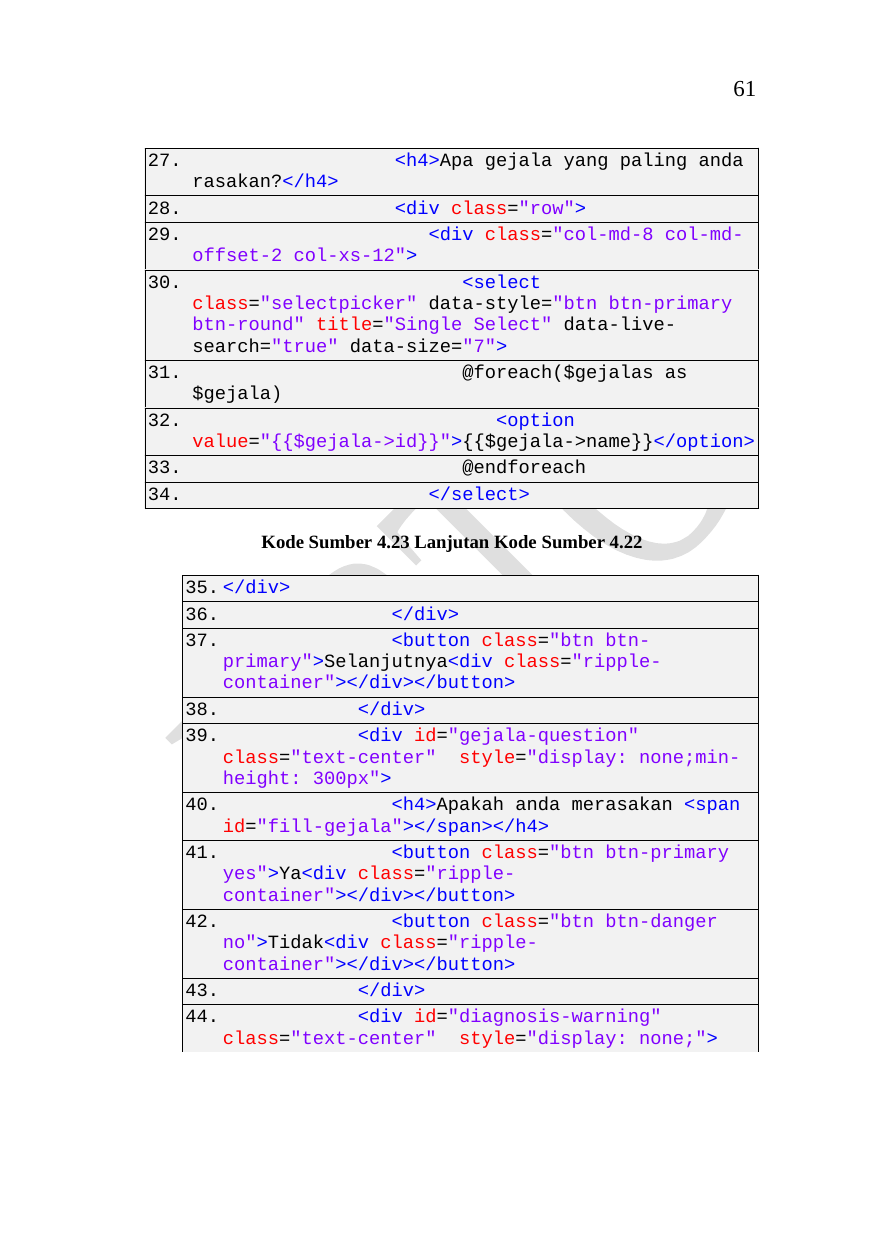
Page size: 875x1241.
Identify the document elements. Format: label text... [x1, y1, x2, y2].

list <option value="{{$gejala->id}}">{{$gejala->name}}</option> [146, 409, 758, 455]
list </div> [183, 979, 758, 1004]
list <button class="btn btn-danger no">Tidak<div class="ripple-container"></div></button> [183, 910, 758, 978]
list <h4>Apa gejala yang paling anda rasakan?</h4> [146, 149, 758, 195]
list <select class="selectpicker" data-style="btn btn-primary btn-round" title="Single Select" data-live-search="true" data-size="7"> [146, 271, 758, 360]
list </div> [183, 576, 758, 601]
text Kode Sumber 4.23 Lanjutan Kode Sumber 4.22 [148, 509, 756, 554]
list @foreach($gejalas as $gejala) [146, 361, 758, 407]
list </div> [183, 698, 758, 723]
list <button class="btn btn-primary">Selanjutnya<div class="ripple-container"></div></button> [183, 629, 758, 697]
list <div class="col-md-8 col-md-offset-2 col-xs-12"> [146, 223, 758, 269]
list <div id="gejala-question" class="text-center" style="display: none;min-height: 300px"> [183, 724, 758, 792]
list </div> [183, 602, 758, 628]
list <div id="diagnosis-warning" class="text-center" style="display: none;"> [183, 1005, 758, 1052]
list <h4>Apakah anda merasakan <span id="fill-gejala"></span></h4> [183, 793, 758, 840]
list </select> [146, 483, 758, 508]
list <button class="btn btn-primary yes">Ya<div class="ripple-container"></div></button> [183, 841, 758, 909]
list @endforeach [146, 456, 758, 482]
list <div class="row"> [146, 196, 758, 222]
